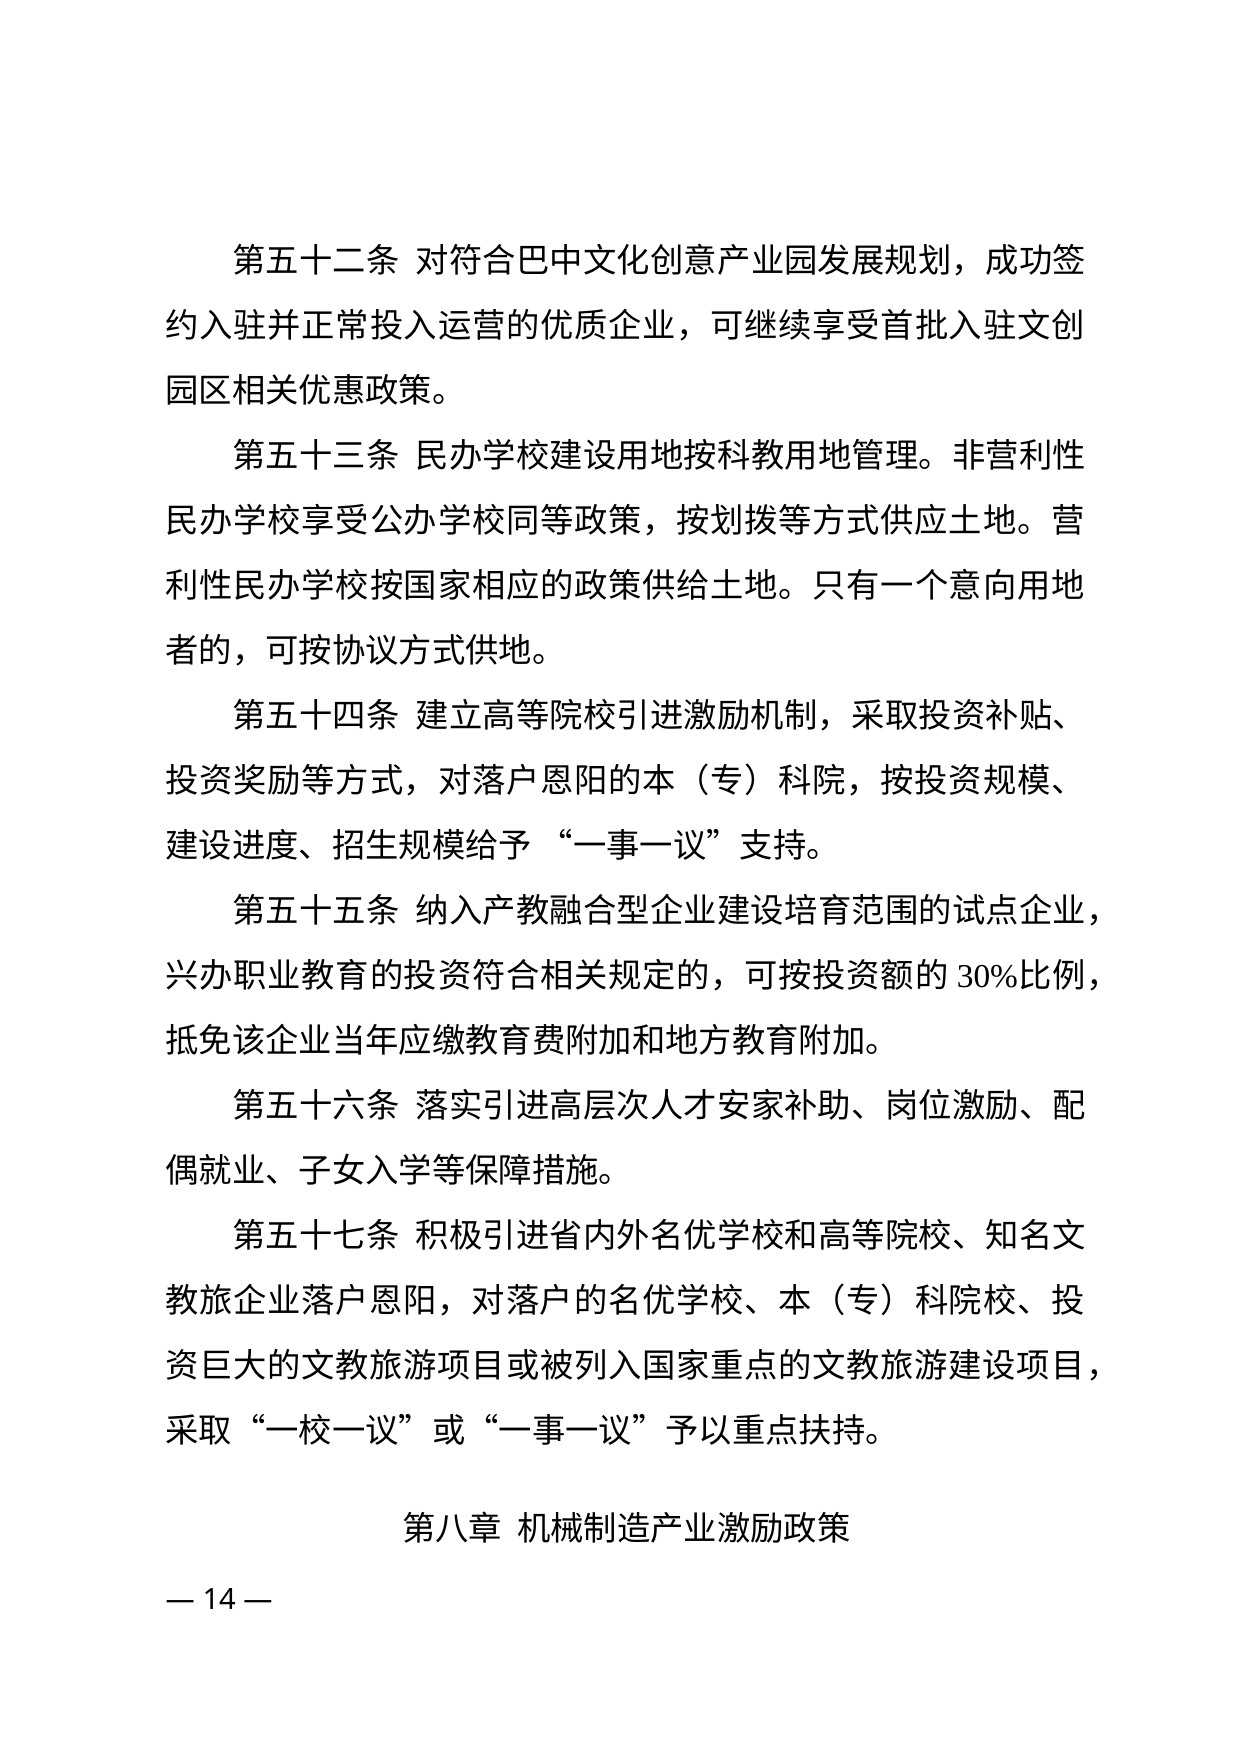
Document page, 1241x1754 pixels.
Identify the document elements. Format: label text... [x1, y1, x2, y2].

text 第五十六条 落实引进高层次人才安家补助、岗位激励、配偶就业、子女入学等保障措施。 [165, 1071, 1087, 1201]
text 第五十四条 建立高等院校引进激励机制，采取投资补贴、投资奖励等方式，对落户恩阳的本（专）科院，按投资规模、建设进度、招生规模给予 “一事一议”支持。 [165, 681, 1087, 876]
text 第八章 机械制造产业激励政策 [165, 1493, 1087, 1558]
text 第五十二条 对符合巴中文化创意产业园发展规划，成功签约入驻并正常投入运营的优质企业，可继续享受首批入驻文创园区相关优惠政策。 [165, 226, 1087, 421]
text 第五十三条 民办学校建设用地按科教用地管理。非营利性民办学校享受公办学校同等政策，按划拨等方式供应土地。营利性民办学校按国家相应的政策供给土地。只有一个意向用地者的，可按协议方式供地。 [165, 421, 1087, 681]
text 第五十五条 纳入产教融合型企业建设培育范围的试点企业，兴办职业教育的投资符合相关规定的，可按投资额的30%比例，抵免该企业当年应缴教育费附加和地方教育附加。 [165, 876, 1087, 1071]
text 第五十七条 积极引进省内外名优学校和高等院校、知名文教旅企业落户恩阳，对落户的名优学校、本（专）科院校、投资巨大的文教旅游项目或被列入国家重点的文教旅游建设项目，采取“一校一议”或“一事一议”予以重点扶持。 [165, 1201, 1087, 1461]
